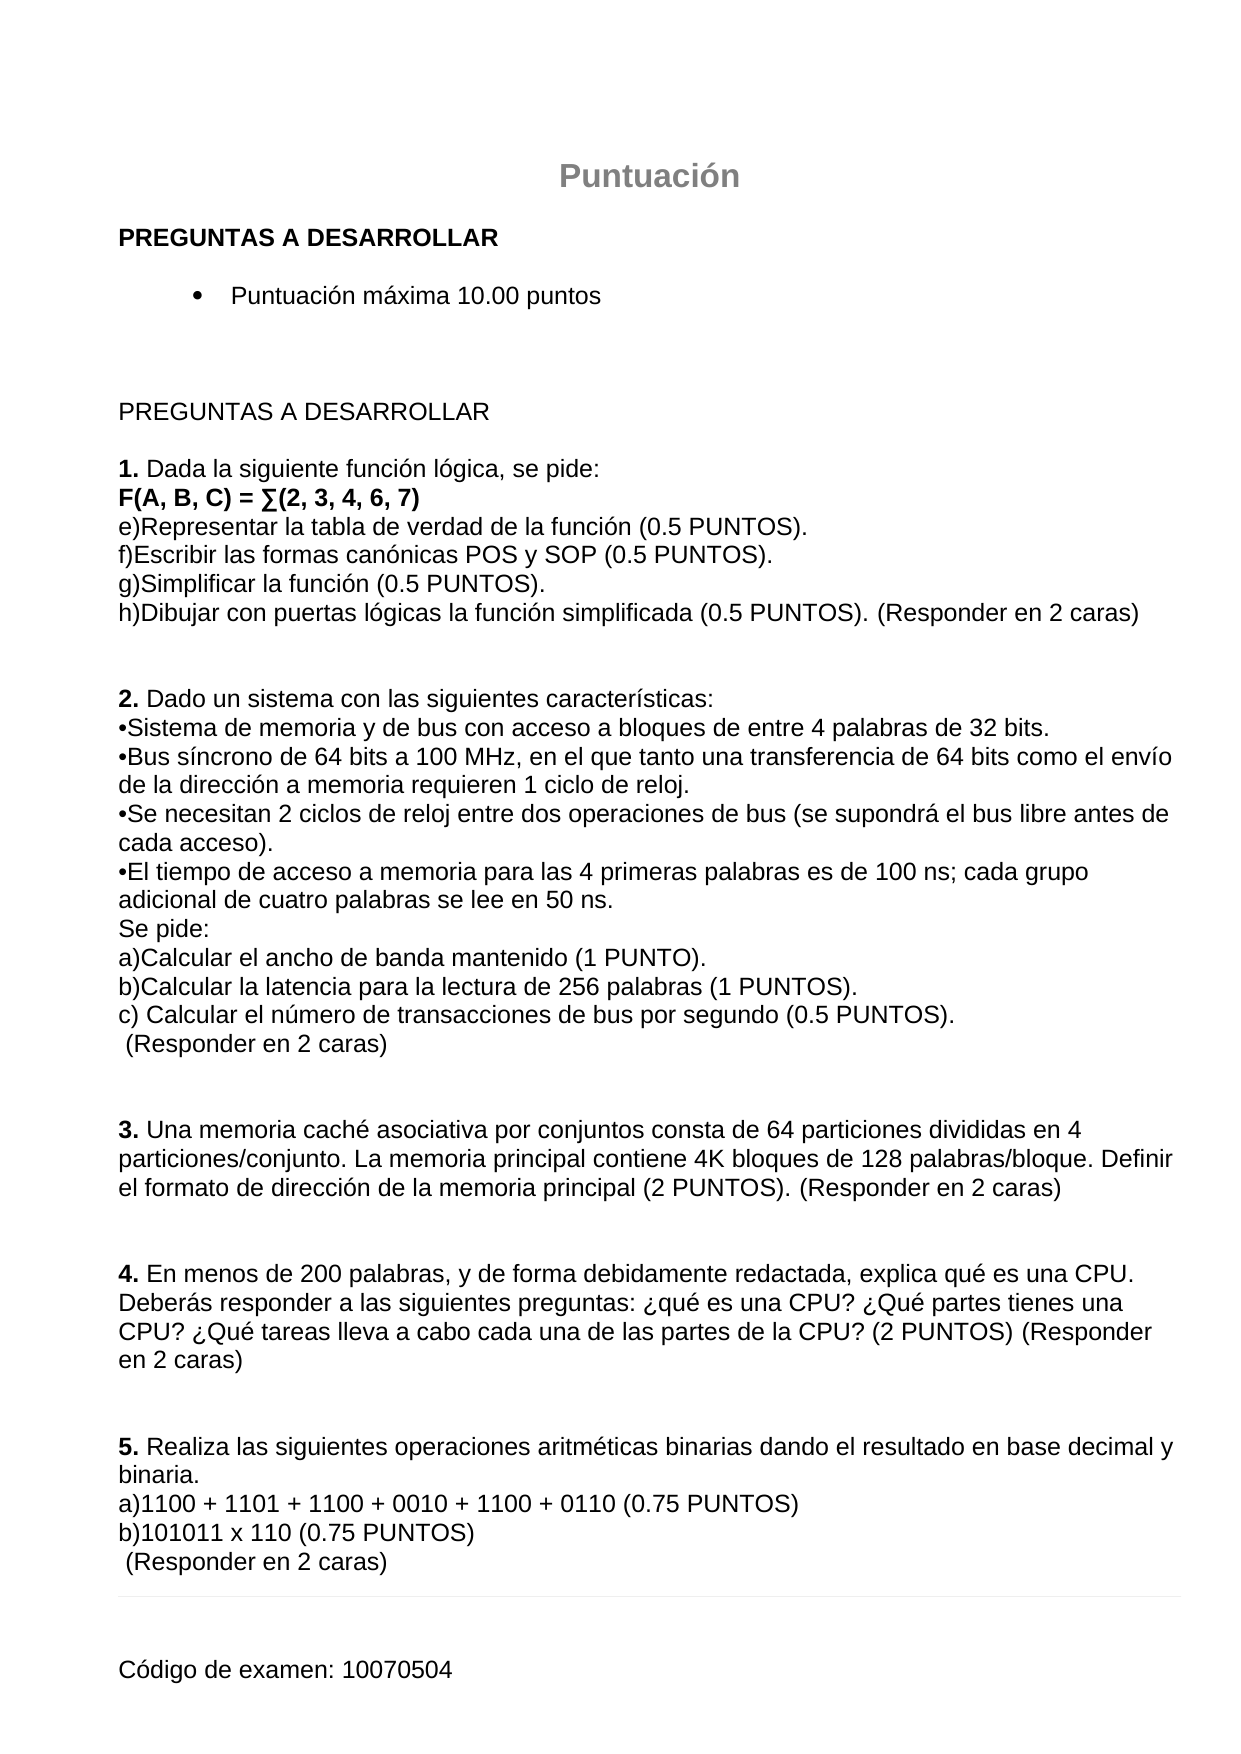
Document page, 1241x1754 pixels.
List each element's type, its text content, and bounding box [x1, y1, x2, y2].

text h)Dibujar con puertas lógicas la función simplificada (0.5 PUNTOS). (Responder en 2 caras) 2. Dado un sistema con las siguientes características: [118, 598, 1181, 713]
text •Se necesitan 2 ciclos de reloj entre dos operaciones de bus (se supondrá el bus libre antes de cada acceso). [118, 799, 1181, 857]
text e)Representar la tabla de verdad de la función (0.5 PUNTOS). [118, 512, 1181, 540]
text •El tiempo de acceso a memoria para las 4 primeras palabras es de 100 ns; cada grupo adicional de cuatro palabras se lee en 50 ns. [118, 857, 1181, 914]
list Puntuación máxima 10.00 puntos [193, 281, 1181, 310]
text f)Escribir las formas canónicas POS y SOP (0.5 PUNTOS). [118, 540, 1181, 569]
text b)Calcular la latencia para la lectura de 256 palabras (1 PUNTOS). [118, 972, 1181, 1000]
text a)1100 + 1101 + 1100 + 0010 + 1100 + 0110 (0.75 PUNTOS) [118, 1489, 1181, 1518]
text Se pide: [118, 914, 1181, 943]
text PREGUNTAS A DESARROLLAR 1. Dada la siguiente función lógica, se pide: [118, 397, 1181, 483]
text PREGUNTAS A DESARROLLAR [118, 223, 1181, 252]
text F(A, B, C) = ∑(2, 3, 4, 6, 7) [118, 483, 1181, 512]
text c) Calcular el número de transacciones de bus por segundo (0.5 PUNTOS). [118, 1000, 1181, 1029]
text a)Calcular el ancho de banda mantenido (1 PUNTO). [118, 943, 1181, 972]
text b)101011 x 110 (0.75 PUNTOS) [118, 1518, 1181, 1547]
text (Responder en 2 caras) [118, 1547, 1181, 1575]
text Puntuación [118, 156, 1181, 194]
text •Bus síncrono de 64 bits a 100 MHz, en el que tanto una transferencia de 64 bits como el envío de la dirección a memoria requieren 1 ciclo de reloj. [118, 742, 1181, 799]
text g)Simplificar la función (0.5 PUNTOS). [118, 569, 1181, 598]
text •Sistema de memoria y de bus con acceso a bloques de entre 4 palabras de 32 bits. [118, 713, 1181, 742]
text (Responder en 2 caras) 3. Una memoria caché asociativa por conjuntos consta de 64 particiones divididas en 4 particiones/conjunto. La memoria principal contiene 4K bloques de 128 palabras/bloque. Definir el formato de dirección de la memoria principal (2 PUNTOS). (Responder en 2 caras) 4. En menos de 200 palabras, y de forma debidamente redactada, explica qué es una CPU. Deberás responder a las siguientes preguntas: ¿qué es una CPU? ¿Qué partes tienes una CPU? ¿Qué tareas lleva a cabo cada una de las partes de la CPU? (2 PUNTOS) (Responder en 2 caras) 5. Realiza las siguientes operaciones aritméticas binarias dando el resultado en base decimal y binaria. [118, 1029, 1181, 1489]
